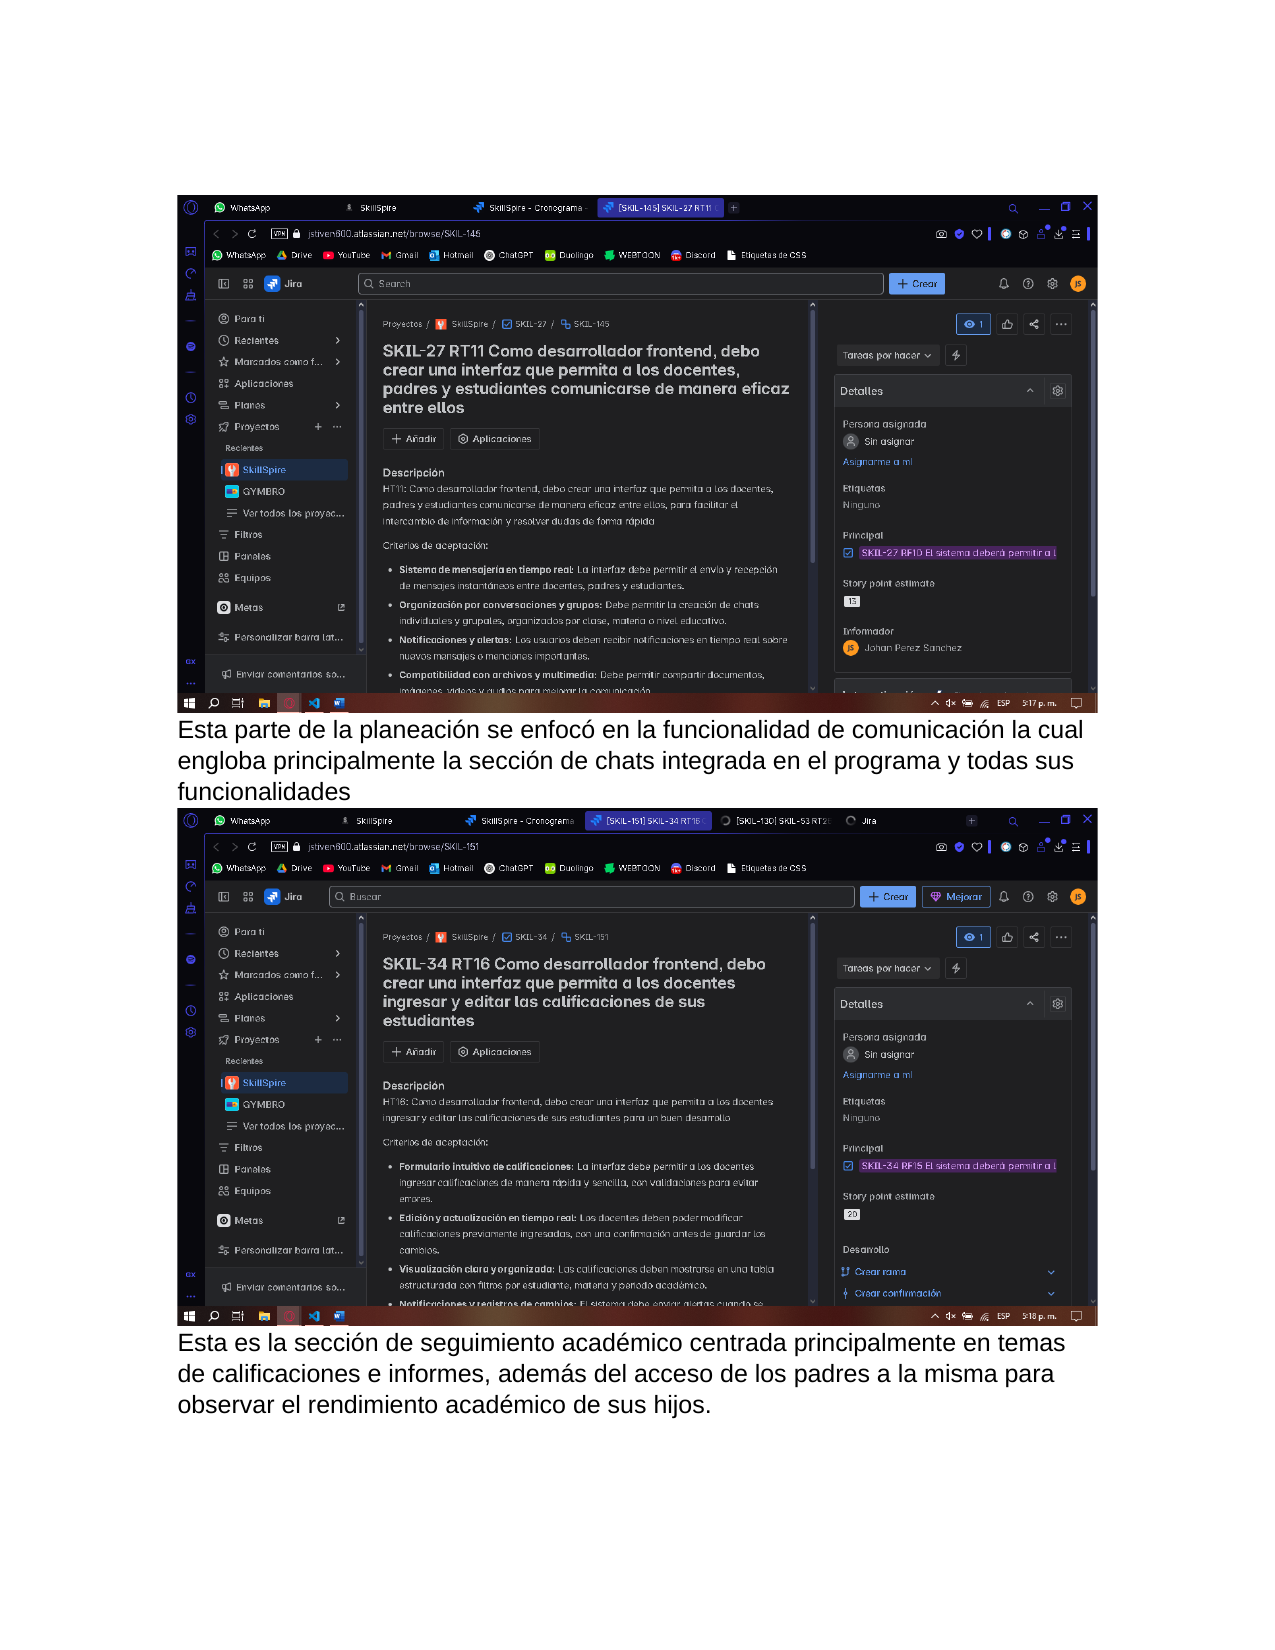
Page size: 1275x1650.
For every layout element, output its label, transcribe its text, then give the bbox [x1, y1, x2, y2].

picture [177, 808, 1098, 1326]
text Esta parte de la planeación se enfocó en la funcionalidad de comunicación la cual engloba principalmente la sección de chats integrada en el programa y todas sus funcionalidades Esta es la sección de seguimiento académico centrada principalmente en temas de calificaciones e informes, además del acceso de los padres a la misma para observar el rendimiento académico de sus hijos. En la sección de personalización de aprendizaje encontramos principalmente el tema de la sección de IA de la página, ésta se centra en proporcionar ayuda personalizada a todos los usuarios de la aplicación, sin embargo, se centra en los estudiantes. En la sección de usuarios, roles y seguridad encontramos el tema de la autenticación, así como la asignación de roles y los permisos de cada unoEn este apartado podemos encontrar todo lo relacionado a las notificaciones y el calendario integrado de la aplicación, encontramos configuración de notificaciones y eventos principalmente Por último en la sección de interfaz y configuración encontramos todo el tema de configuración, configuración de la interfaz, actualizaciones, entre otros, se centra también en personalización y UX. [177, 713, 1098, 808]
picture [177, 195, 1098, 713]
text Esta parte de la planeación se enfocó en la funcionalidad de comunicación la cual engloba principalmente la sección de chats integrada en el programa y todas sus funcionalidades Esta es la sección de seguimiento académico centrada principalmente en temas de calificaciones e informes, además del acceso de los padres a la misma para observar el rendimiento académico de sus hijos. En la sección de personalización de aprendizaje encontramos principalmente el tema de la sección de IA de la página, ésta se centra en proporcionar ayuda personalizada a todos los usuarios de la aplicación, sin embargo, se centra en los estudiantes. En la sección de usuarios, roles y seguridad encontramos el tema de la autenticación, así como la asignación de roles y los permisos de cada unoEn este apartado podemos encontrar todo lo relacionado a las notificaciones y el calendario integrado de la aplicación, encontramos configuración de notificaciones y eventos principalmente Por último en la sección de interfaz y configuración encontramos todo el tema de configuración, configuración de la interfaz, actualizaciones, entre otros, se centra también en personalización y UX. [177, 1326, 1098, 1419]
